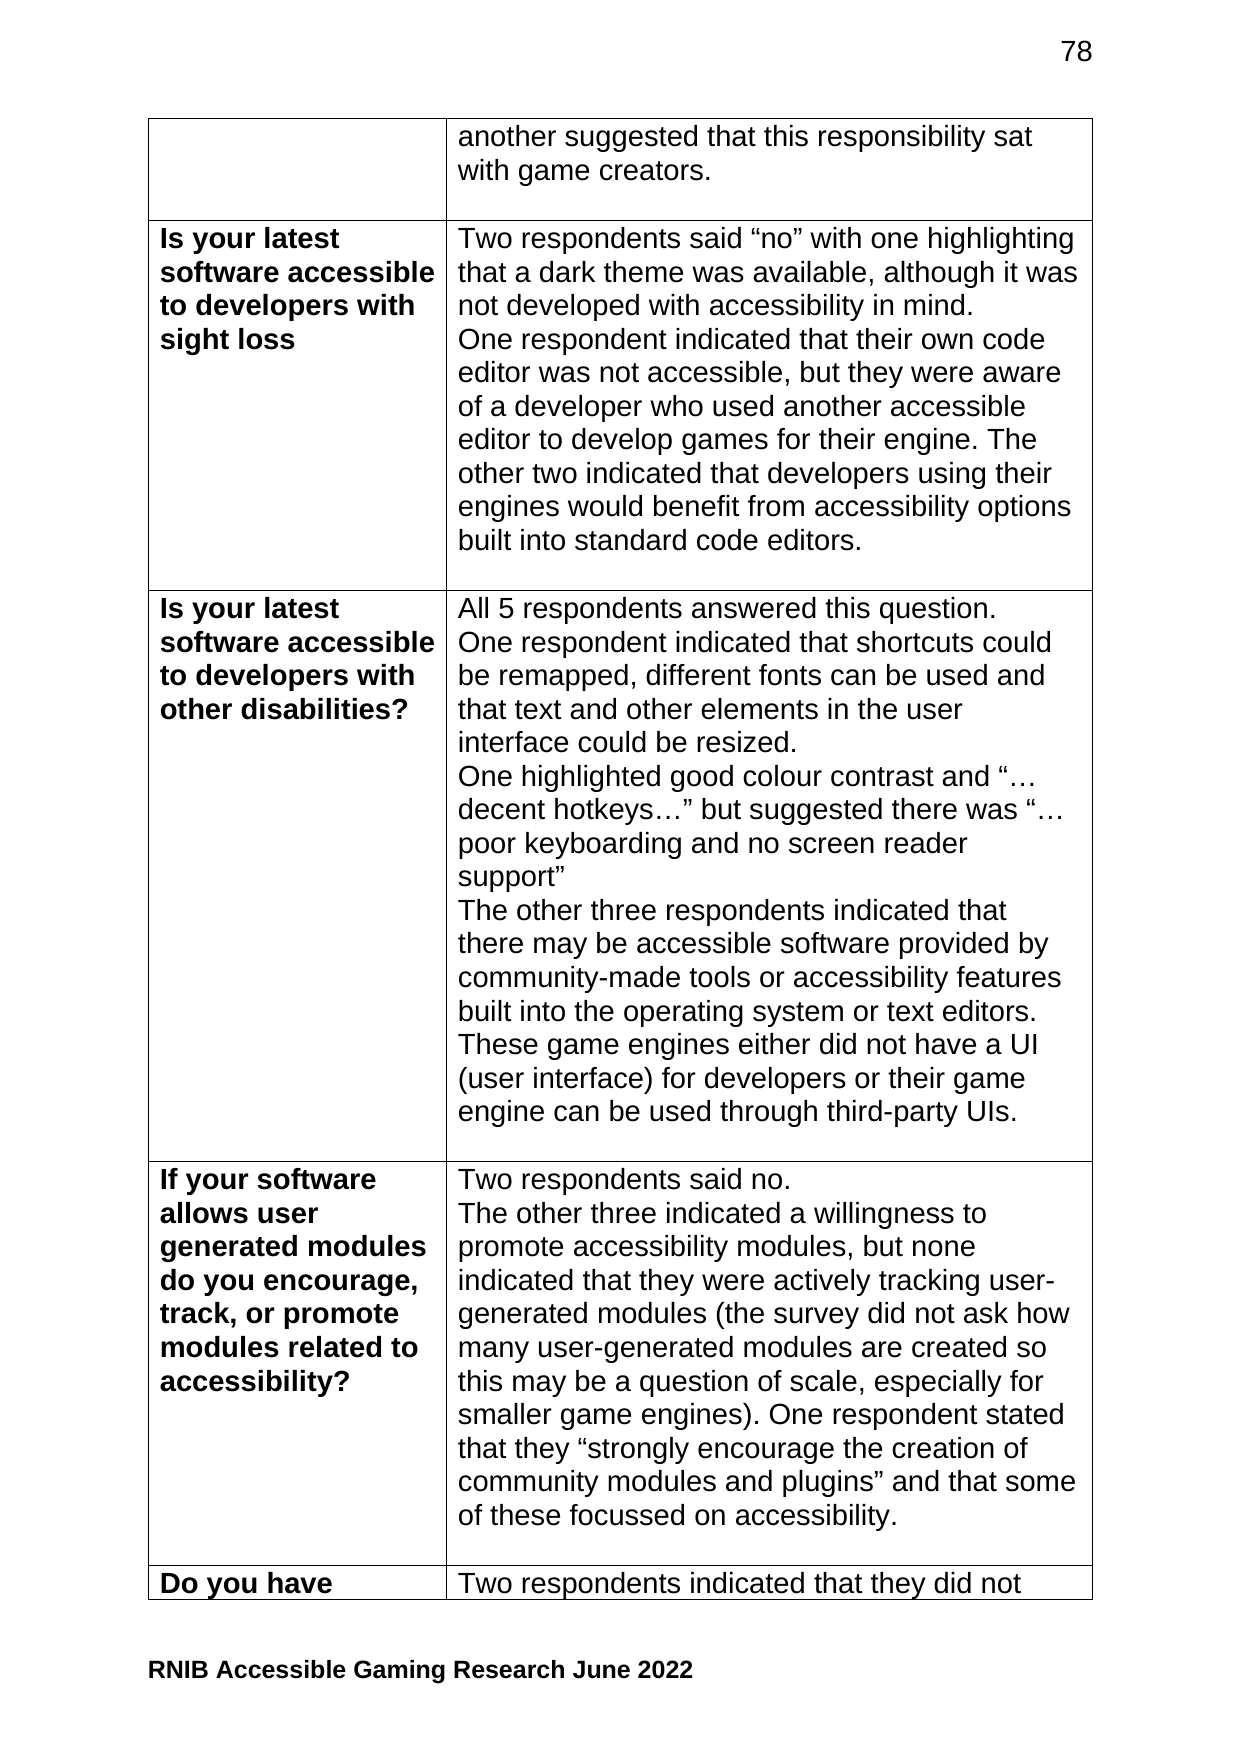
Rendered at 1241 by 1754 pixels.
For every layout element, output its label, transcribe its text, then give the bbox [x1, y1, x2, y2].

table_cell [447, 119, 1092, 220]
table_cell Is your latest software accessible to developers with sight loss [149, 221, 446, 590]
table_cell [447, 1566, 1092, 1599]
table_cell If your software allows user generated modules do you encourage, track, or promote modules related to accessibility? [149, 1162, 446, 1565]
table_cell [149, 1566, 446, 1599]
table_cell Two respondents said “no” with one highlighting that a dark theme was available, although it was not developed with accessibility in mind. One respondent indicated that their own code editor was not accessible, but they were aware of a developer who used another accessible editor to develop games for their engine. The other two indicated that developers using their engines would benefit from accessibility options built into standard code editors. [447, 221, 1092, 590]
table_cell All 5 respondents answered this question. One respondent indicated that shortcuts could be remapped, different fonts can be used and that text and other elements in the user interface could be resized. One highlighted good colour contrast and “…decent hotkeys…” but suggested there was “…poor keyboarding and no screen reader support” The other three respondents indicated that there may be accessible software provided by community-made tools or accessibility features built into the operating system or text editors. These game engines either did not have a UI (user interface) for developers or their game engine can be used through third-party UIs. [447, 591, 1092, 1161]
table_cell Is your latest software accessible to developers with other disabilities? [149, 591, 446, 1161]
table_cell Two respondents said no. The other three indicated a willingness to promote accessibility modules, but none indicated that they were actively tracking user-generated modules (the survey did not ask how many user-generated modules are created so this may be a question of scale, especially for smaller game engines). One respondent stated that they “strongly encourage the creation of community modules and plugins” and that some of these focussed on accessibility. [447, 1162, 1092, 1565]
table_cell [149, 119, 446, 220]
